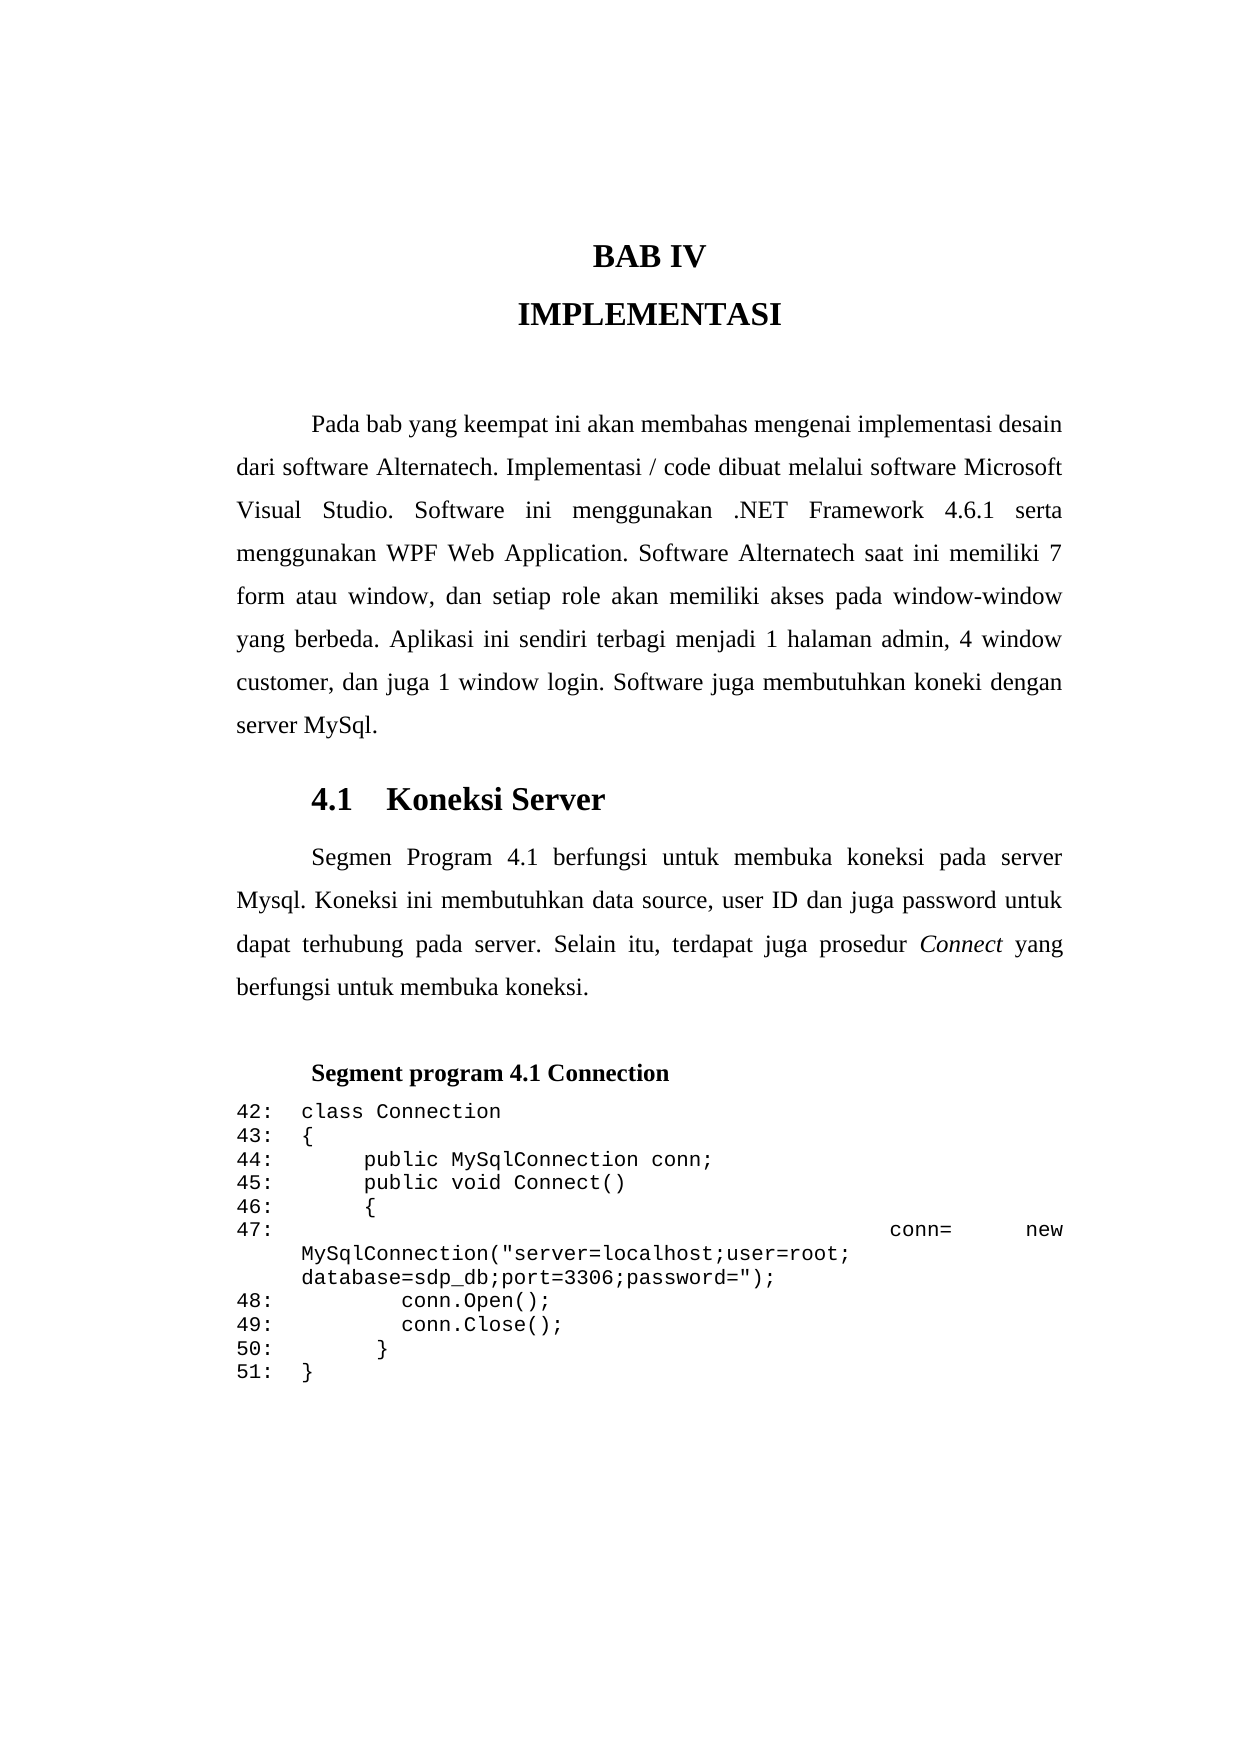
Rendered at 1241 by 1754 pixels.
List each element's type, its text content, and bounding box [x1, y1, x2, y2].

text conn.Open(); [236, 1290, 1063, 1314]
text public MySqlConnection conn; [236, 1148, 1063, 1172]
text Segment program 4.1 Connection [236, 1058, 1063, 1087]
text Pada bab yang keempat ini akan membahas mengenai implementasi desain dari software Alternatech. Implementasi / code dibuat melalui software Microsoft Visual Studio. Software ini menggunakan .NET Framework 4.6.1 serta menggunakan WPF Web Application. Software Alternatech saat ini memiliki 7 form atau window, dan setiap role akan memiliki akses pada window-window yang berbeda. Aplikasi ini sendiri terbagi menjadi 1 halaman admin, 4 window customer, dan juga 1 window login. Software juga membutuhkan koneki dengan server MySql. [236, 409, 1063, 739]
text conn= new MySqlConnection("server=localhost;user=root; database=sdp_db;port=3306;password="); [236, 1219, 1063, 1290]
text { [236, 1196, 1063, 1219]
text class Connection [236, 1101, 1063, 1125]
text } [236, 1361, 1063, 1385]
text } [236, 1338, 1063, 1361]
text public void Connect() [236, 1172, 1063, 1196]
text BAB IV [236, 236, 1063, 274]
text IMPLEMENTASI [236, 294, 1063, 332]
text Segmen Program 4.1 berfungsi untuk membuka koneksi pada server Mysql. Koneksi ini membutuhkan data source, user ID dan juga password untuk dapat terhubung pada server. Selain itu, terdapat juga prosedur Connect yang berfungsi untuk membuka koneksi. [236, 842, 1063, 1001]
text conn.Close(); [236, 1314, 1063, 1338]
text { [236, 1125, 1063, 1148]
subtitle 4.1 Koneksi Server [236, 779, 1063, 817]
